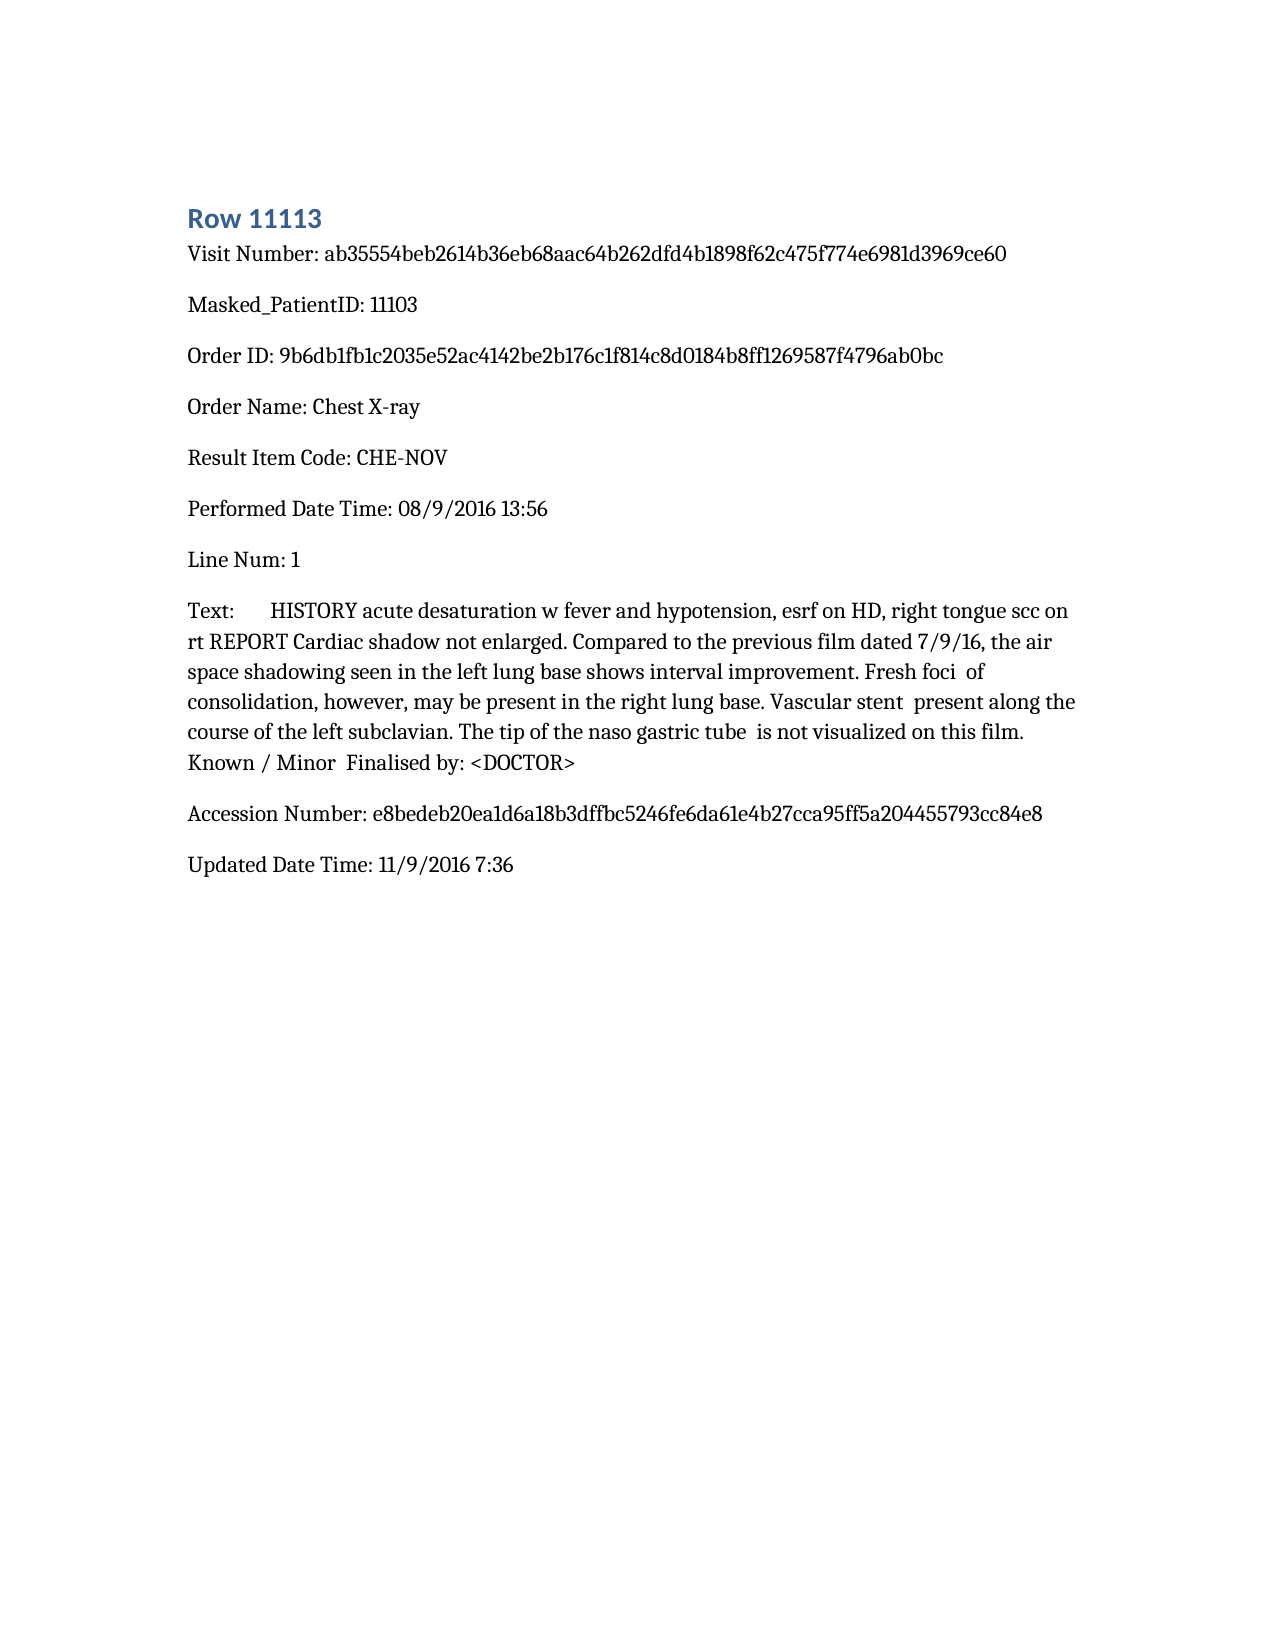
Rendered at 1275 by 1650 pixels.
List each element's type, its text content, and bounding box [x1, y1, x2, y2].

text Accession Number: e8bedeb20ea1d6a18b3dffbc5246fe6da61e4b27cca95ff5a204455793cc84e8 [187, 800, 1087, 827]
text Text: HISTORY acute desaturation w fever and hypotension, esrf on HD, right tongue scc on rt REPORT Cardiac shadow not enlarged. Compared to the previous film dated 7/9/16, the air space shadowing seen in the left lung base shows interval improvement. Fresh foci of consolidation, however, may be present in the right lung base. Vascular stent present along the course of the left subclavian. The tip of the naso gastric tube is not visualized on this film. Known / Minor Finalised by: <DOCTOR> [187, 598, 1087, 776]
text Updated Date Time: 11/9/2016 7:36 [187, 851, 1087, 878]
text Visit Number: ab35554beb2614b36eb68aac64b262dfd4b1898f62c475f774e6981d3969ce60 [187, 241, 1087, 267]
text Performed Date Time: 08/9/2016 13:56 [187, 496, 1087, 522]
text Order Name: Chest X-ray [187, 394, 1087, 420]
text Masked_PatientID: 11103 [187, 292, 1087, 318]
text Order ID: 9b6db1fb1c2035e52ac4142be2b176c1f814c8d0184b8ff1269587f4796ab0bc [187, 343, 1087, 369]
subtitle Row 11113 [187, 200, 1087, 236]
text Line Num: 1 [187, 547, 1087, 573]
text Result Item Code: CHE-NOV [187, 445, 1087, 471]
